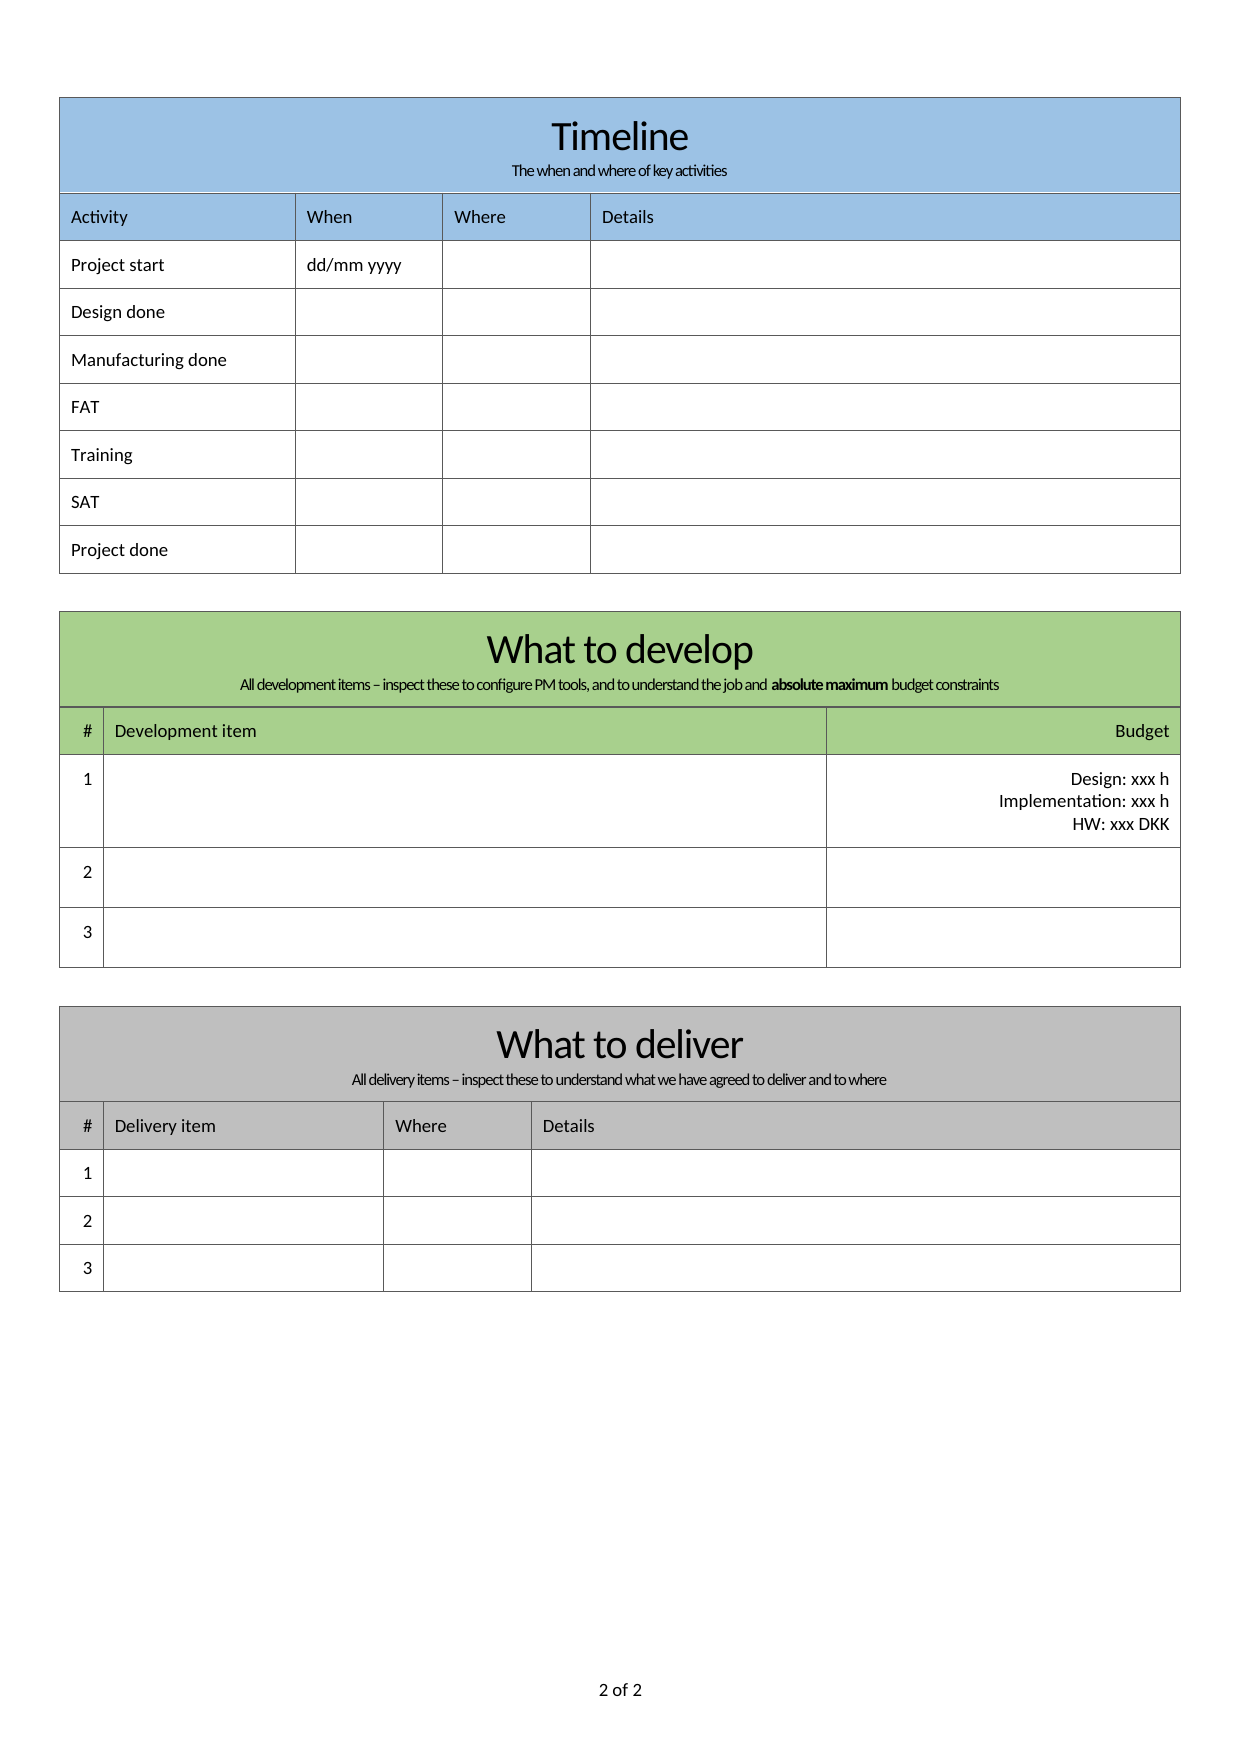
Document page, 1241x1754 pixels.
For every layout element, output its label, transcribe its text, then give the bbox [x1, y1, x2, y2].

table_cell SAT [60, 479, 295, 525]
table_cell Delivery item [104, 1102, 383, 1149]
table_cell [296, 526, 442, 572]
table_cell [296, 336, 442, 382]
table_cell Training [60, 431, 295, 477]
table_cell Where [384, 1102, 531, 1149]
table_cell 1 [60, 1150, 103, 1196]
table_cell [443, 526, 590, 572]
table_cell Project start [60, 241, 295, 287]
table_cell Details [591, 194, 1180, 240]
table_cell 1 [60, 755, 103, 847]
table_cell # [60, 708, 103, 754]
table_header What to develop All development items – inspect these to configure PM tools, and to understand the job and absolute maximum budget constraints [60, 612, 1180, 706]
table_cell [296, 431, 442, 477]
table_cell # [60, 1102, 103, 1149]
table_cell [443, 479, 590, 525]
table_cell [591, 289, 1180, 335]
table_cell [591, 384, 1180, 430]
table_cell 3 [60, 1245, 103, 1291]
table_cell 3 [60, 908, 103, 967]
table_cell [827, 848, 1180, 907]
table_cell [827, 908, 1180, 967]
table_cell When [296, 194, 442, 240]
table_cell 2 [60, 1197, 103, 1244]
table_cell Where [443, 194, 590, 240]
table_cell [384, 1197, 531, 1244]
table_cell 2 [60, 848, 103, 907]
table_cell [104, 1197, 383, 1244]
table_cell [443, 336, 590, 382]
table_cell [591, 336, 1180, 382]
table_header What to deliver All delivery items – inspect these to understand what we have agreed to deliver and to where [60, 1007, 1180, 1101]
table_cell [591, 479, 1180, 525]
table_cell [591, 431, 1180, 477]
table_cell [104, 1245, 383, 1291]
table_cell FAT [60, 384, 295, 430]
table_cell Details [532, 1102, 1180, 1149]
table_cell Design: xxx h Implementation: xxx h HW: xxx DKK [827, 755, 1180, 847]
table_cell Budget [827, 708, 1180, 754]
table_cell [443, 241, 590, 287]
table_cell [591, 526, 1180, 572]
table_cell [296, 289, 442, 335]
table_cell Development item [104, 708, 826, 754]
table_cell [296, 479, 442, 525]
table_cell [532, 1245, 1180, 1291]
table_cell [104, 848, 826, 907]
table_cell dd/mm yyyy [296, 241, 442, 287]
table_cell [384, 1245, 531, 1291]
table_cell [443, 384, 590, 430]
table_cell Activity [60, 194, 295, 240]
table_cell [104, 908, 826, 967]
table_cell Manufacturing done [60, 336, 295, 382]
table_cell [296, 384, 442, 430]
table_cell Design done [60, 289, 295, 335]
table_cell [104, 1150, 383, 1196]
table_cell Project done [60, 526, 295, 572]
table_cell [104, 755, 826, 847]
table_header Timeline The when and where of key activities [60, 98, 1180, 192]
table_cell [384, 1150, 531, 1196]
table_cell [532, 1197, 1180, 1244]
table_cell [443, 289, 590, 335]
table_cell [591, 241, 1180, 287]
table_cell [443, 431, 590, 477]
table_cell [532, 1150, 1180, 1196]
